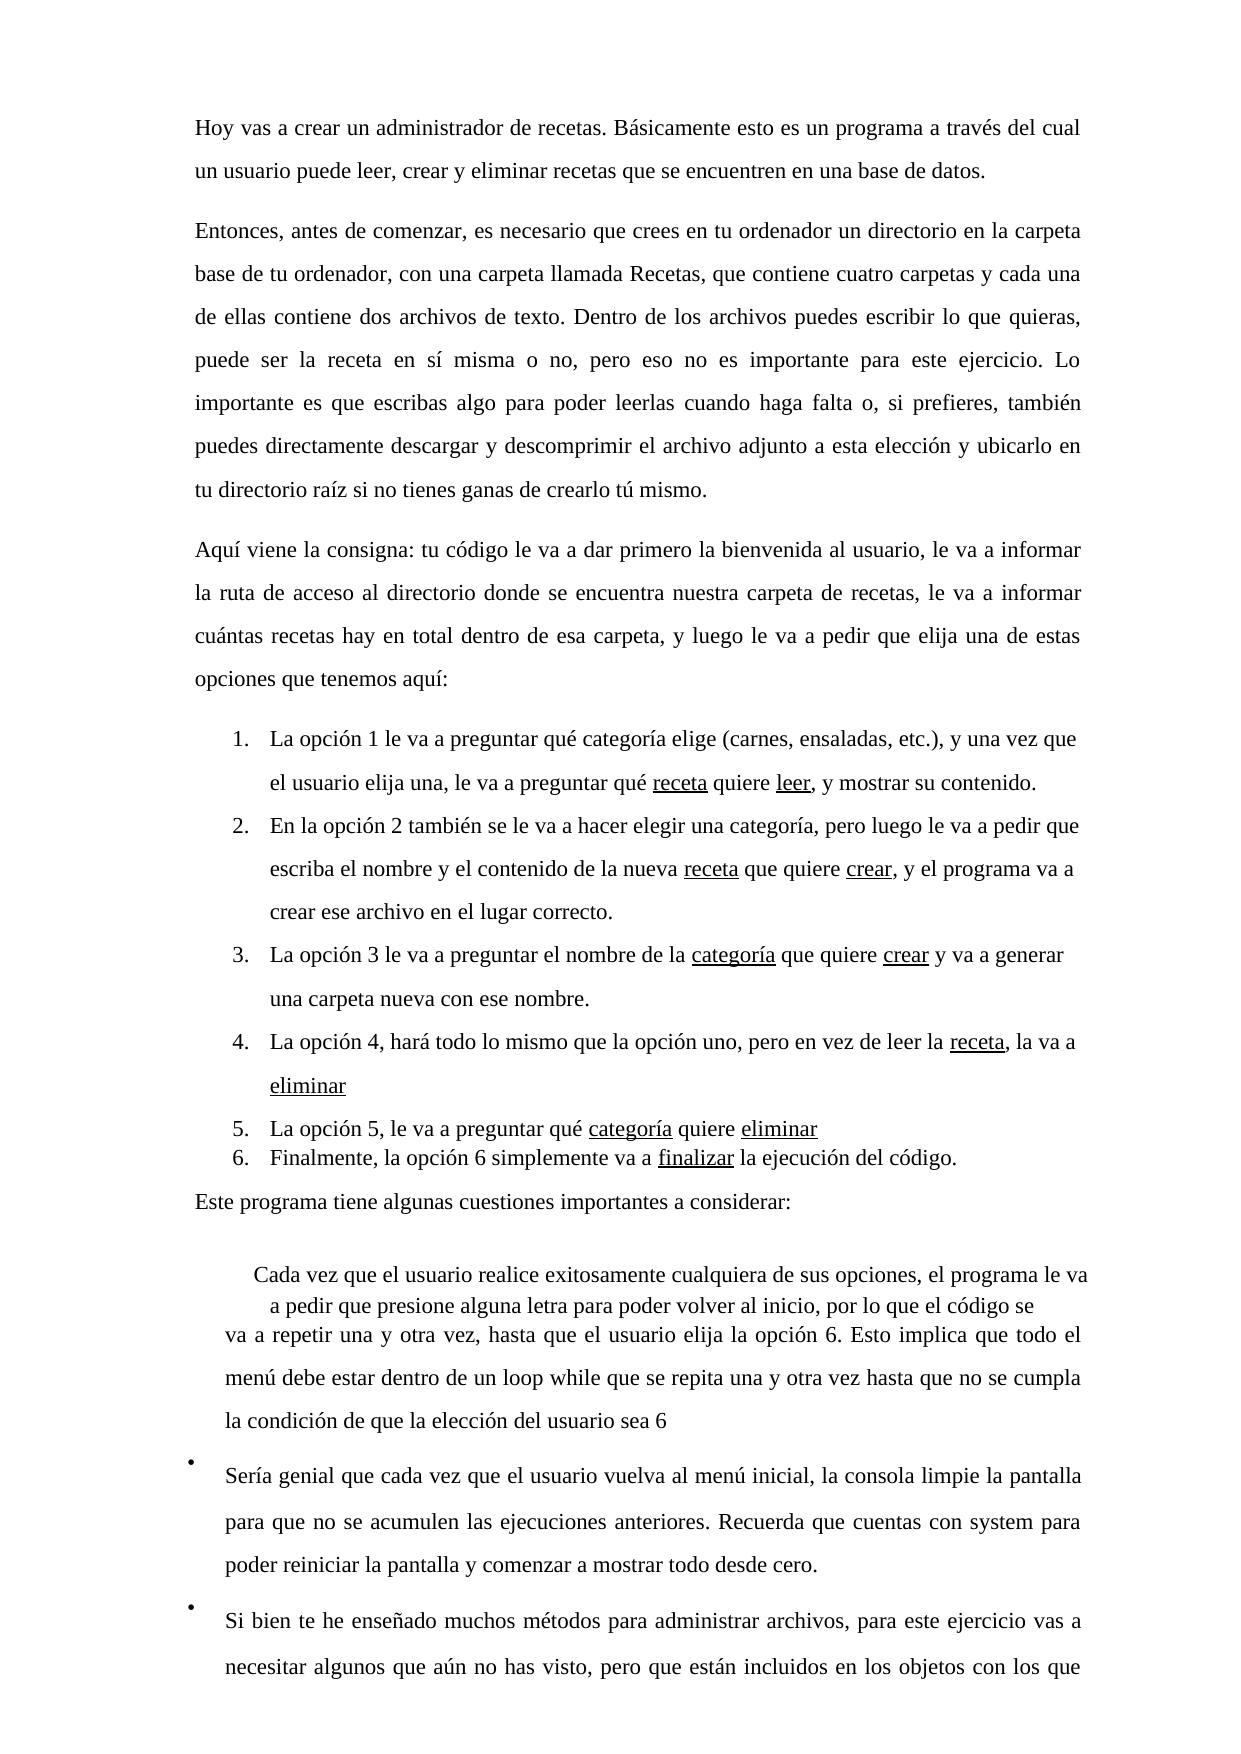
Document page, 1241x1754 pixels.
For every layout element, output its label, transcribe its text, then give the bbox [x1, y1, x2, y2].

text  Cada vez que el usuario realice exitosamente cualquiera de sus opciones, el programa le va a pedir que presione alguna letra para poder volver al inicio, por lo que el código se [232, 1249, 1090, 1318]
list La opción 1 le va a preguntar qué categoría elige (carnes, ensaladas, etc.), y una vez que el usuario elija una, le va a preguntar qué receta quiere leer, y mostrar su contenido. [232, 725, 1090, 795]
list En la opción 2 también se le va a hacer elegir una categoría, pero luego le va a pedir que escriba el nombre y el contenido de la nueva receta que quiere crear, y el programa va a crear ese archivo en el lugar correcto. [232, 812, 1090, 925]
list La opción 4, hará todo lo mismo que la opción uno, pero en vez de leer la receta, la va a eliminar [232, 1028, 1090, 1098]
list Finalmente, la opción 6 simplemente va a finalizar la ejecución del código. [232, 1144, 1090, 1170]
text Aquí viene la consigna: tu código le va a dar primero la bienvenida al usuario, le va a informar la ruta de acceso al directorio donde se encuentra nuestra carpeta de recetas, le va a informar cuántas recetas hay en total dentro de esa carpeta, y luego le va a pedir que elija una de estas opciones que tenemos aquí: [194, 536, 1083, 691]
list Sería genial que cada vez que el usuario vuelva al menú inicial, la consola limpie la pantalla para que no se acumulen las ejecuciones anteriores. Recuerda que cuentas con system para poder reiniciar la pantalla y comenzar a mostrar todo desde cero. [187, 1450, 1083, 1578]
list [187, 1595, 1083, 1679]
text Este programa tiene algunas cuestiones importantes a considerar: [194, 1188, 1090, 1215]
list La opción 3 le va a preguntar el nombre de la categoría que quiere crear y va a generar una carpeta nueva con ese nombre. [232, 941, 1090, 1011]
text Entonces, antes de comenzar, es necesario que crees en tu ordenador un directorio en la carpeta base de tu ordenador, con una carpeta llamada Recetas, que contiene cuatro carpetas y cada una de ellas contiene dos archivos de texto. Dentro de los archivos puedes escribir lo que quieras, puede ser la receta en sí misma o no, pero eso no es importante para este ejercicio. Lo importante es que escribas algo para poder leerlas cuando haga falta o, si prefieres, también puedes directamente descargar y descomprimir el archivo adjunto a esta elección y ubicarlo en tu directorio raíz si no tienes ganas de crearlo tú mismo. [194, 217, 1083, 502]
text va a repetir una y otra vez, hasta que el usuario elija la opción 6. Esto implica que todo el menú debe estar dentro de un loop while que se repita una y otra vez hasta que no se cumpla la condición de que la elección del usuario sea 6 [225, 1321, 1083, 1433]
text Hoy vas a crear un administrador de recetas. Básicamente esto es un programa a través del cual un usuario puede leer, crear y eliminar recetas que se encuentren en una base de datos. [194, 113, 1083, 183]
list La opción 5, le va a preguntar qué categoría quiere eliminar [232, 1115, 1090, 1142]
